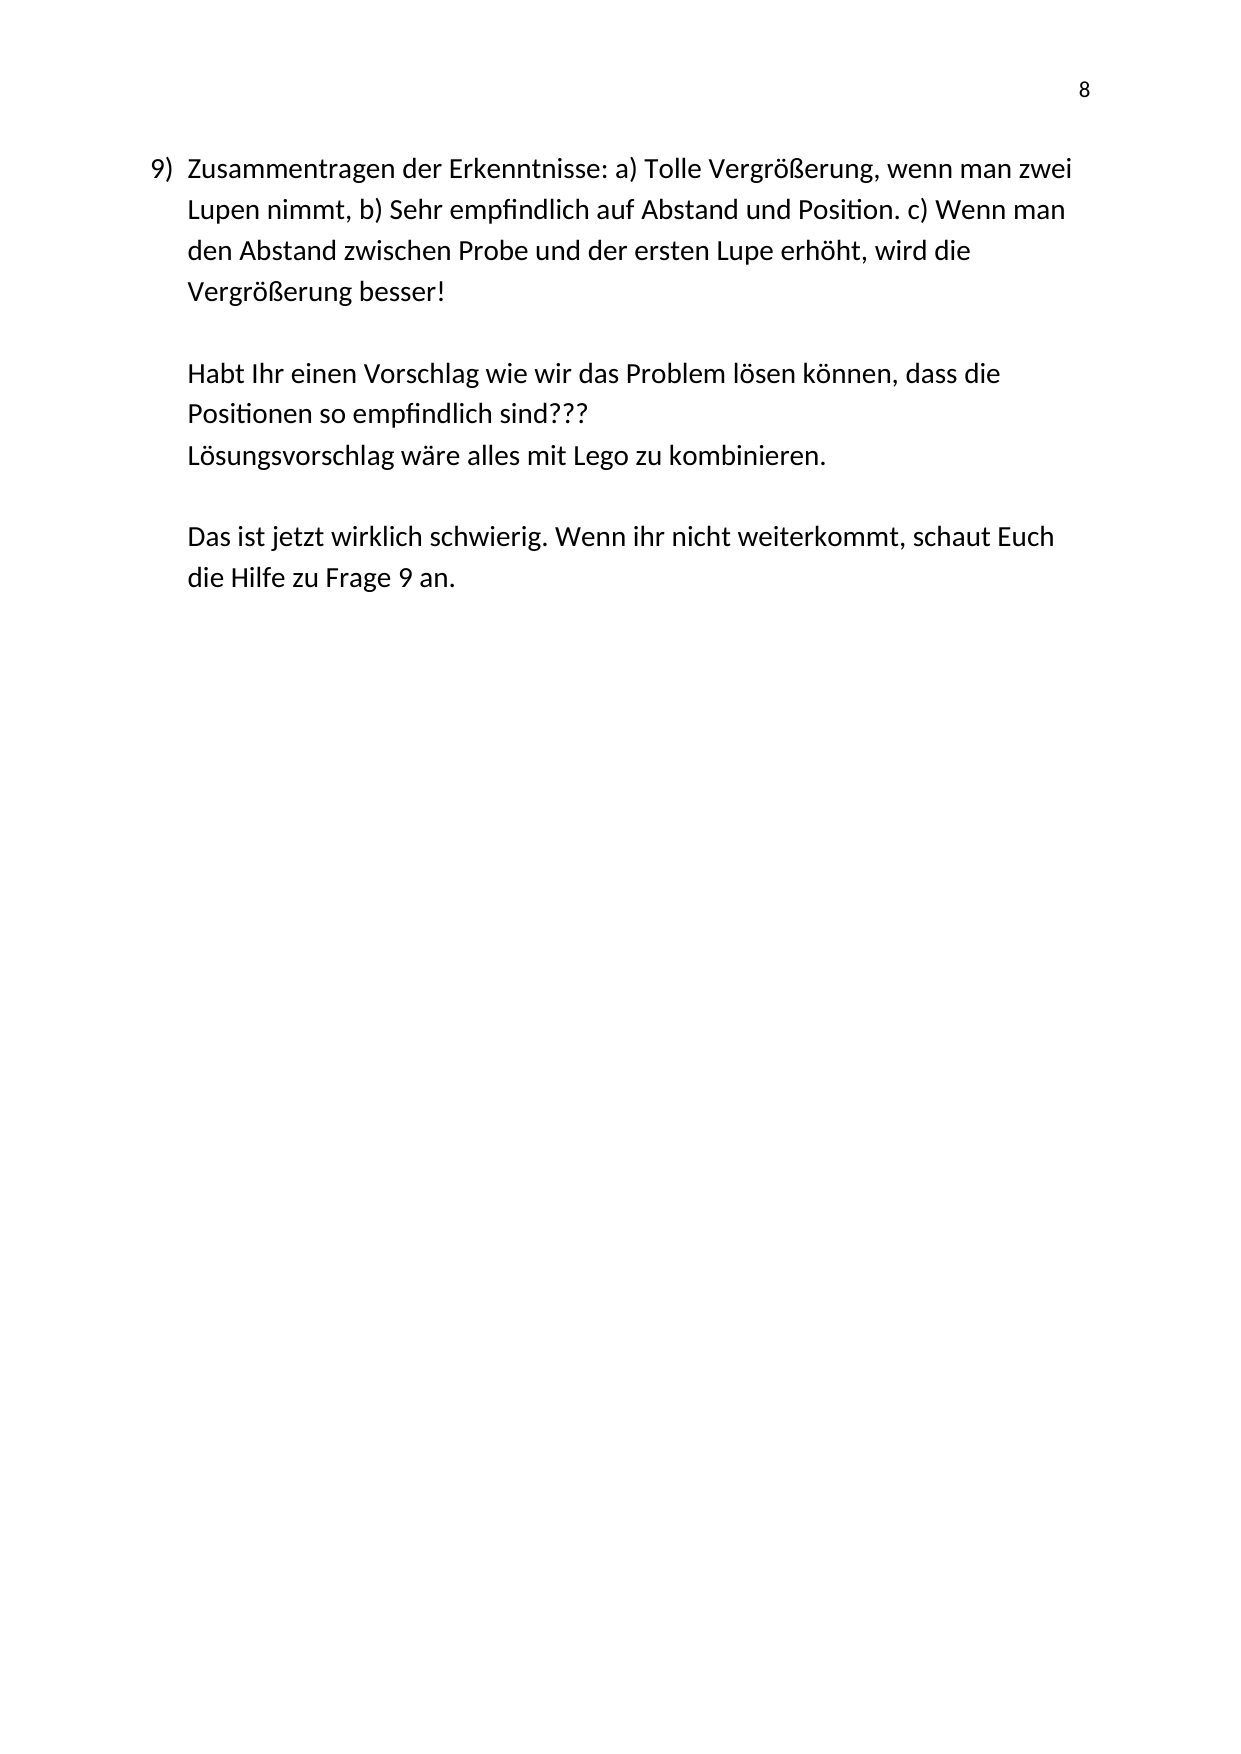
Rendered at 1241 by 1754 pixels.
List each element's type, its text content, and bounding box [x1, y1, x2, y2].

list Das ist jetzt wirklich schwierig. Wenn ihr nicht weiterkommt, schaut Euch die Hilfe zu Frage 9 an. [187, 518, 1090, 595]
list Habt Ihr einen Vorschlag wie wir das Problem lösen können, dass die Positionen so empfindlich sind??? [187, 355, 1090, 431]
list Zusammentragen der Erkenntnisse: a) Tolle Vergrößerung, wenn man zwei Lupen nimmt, b) Sehr empfindlich auf Abstand und Position. c) Wenn man den Abstand zwischen Probe und der ersten Lupe erhöht, wird die Vergrößerung besser! [150, 150, 1090, 308]
list Lösungsvorschlag wäre alles mit Lego zu kombinieren. [187, 437, 1090, 472]
